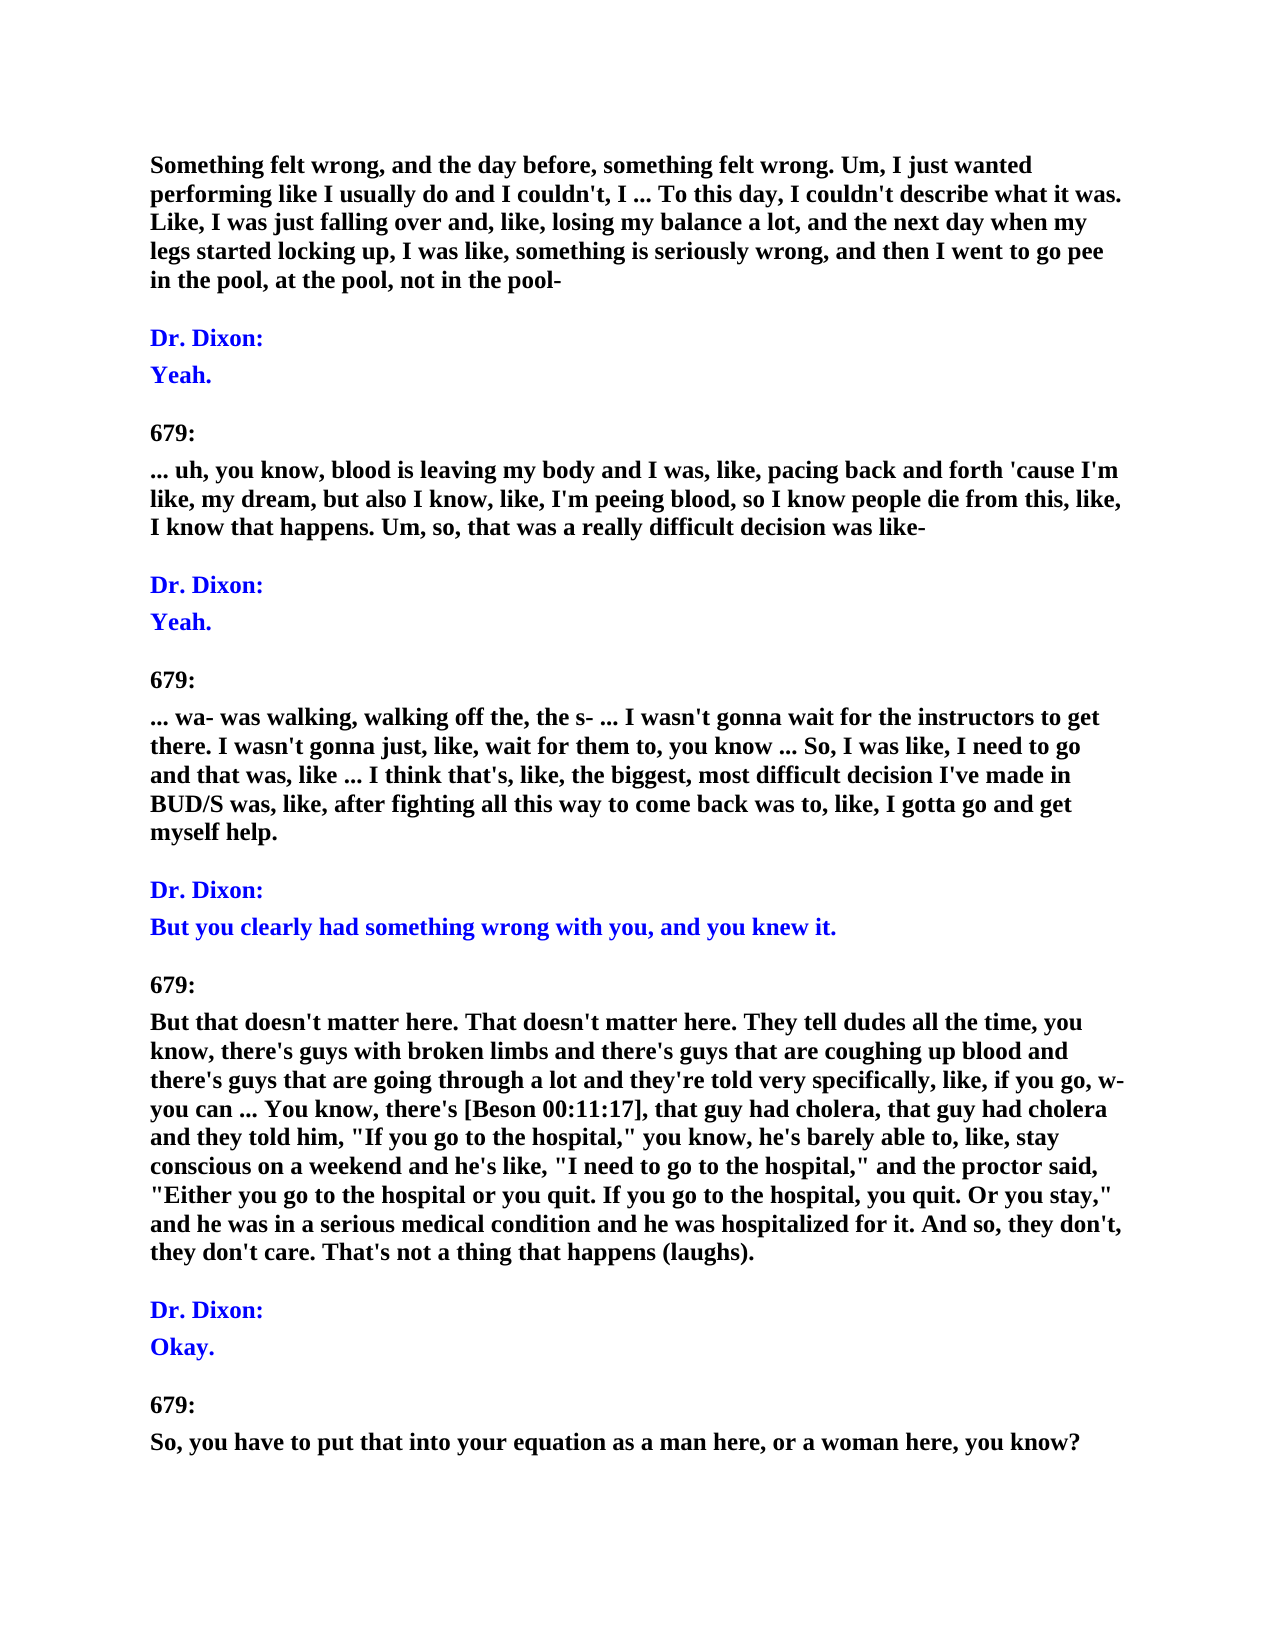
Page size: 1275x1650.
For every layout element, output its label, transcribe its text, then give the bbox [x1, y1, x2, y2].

text Something felt wrong, and the day before, something felt wrong. Um, I just wanted performing like I usually do and I couldn't, I ... To this day, I couldn't describe what it was. Like, I was just falling over and, like, losing my balance a lot, and the next day when my legs started locking up, I was like, something is seriously wrong, and then I went to go pee in the pool, at the pool, not in the pool- [150, 150, 1125, 294]
text But that doesn't matter here. That doesn't matter here. They tell dudes all the time, you know, there's guys with broken limbs and there's guys that are coughing up blood and there's guys that are going through a lot and they're told very specifically, like, if you go, w- you can ... You know, there's [Beson 00:11:17], that guy had cholera, that guy had cholera and they told him, "If you go to the hospital," you know, he's barely able to, like, stay conscious on a weekend and he's like, "I need to go to the hospital," and the proctor said, "Either you go to the hospital or you quit. If you go to the hospital, you quit. Or you stay," and he was in a serious medical condition and he was hospitalized for it. And so, they don't, they don't care. That's not a thing that happens (laughs). [150, 1007, 1125, 1266]
text 679: [150, 1390, 1125, 1419]
text Dr. Dixon: [150, 1295, 1125, 1324]
text Dr. Dixon: [150, 323, 1125, 352]
text 679: [150, 418, 1125, 447]
text So, you have to put that into your equation as a man here, or a woman here, you know? [150, 1427, 1125, 1456]
text Yeah. [150, 360, 1125, 389]
text ... wa- was walking, walking off the, the s- ... I wasn't gonna wait for the instructors to get there. I wasn't gonna just, like, wait for them to, you know ... So, I was like, I need to go and that was, like ... I think that's, like, the biggest, most difficult decision I've made in BUD/S was, like, after fighting all this way to come back was to, like, I gotta go and get myself help. [150, 702, 1125, 846]
text 679: [150, 970, 1125, 999]
text Yeah. [150, 607, 1125, 636]
text ... uh, you know, blood is leaving my body and I was, like, pacing back and forth 'cause I'm like, my dream, but also I know, like, I'm peeing blood, so I know people die from this, like, I know that happens. Um, so, that was a really difficult decision was like- [150, 455, 1125, 541]
text Dr. Dixon: [150, 875, 1125, 904]
text Okay. [150, 1332, 1125, 1361]
text Dr. Dixon: [150, 570, 1125, 599]
text 679: [150, 665, 1125, 694]
text But you clearly had something wrong with you, and you knew it. [150, 912, 1125, 941]
